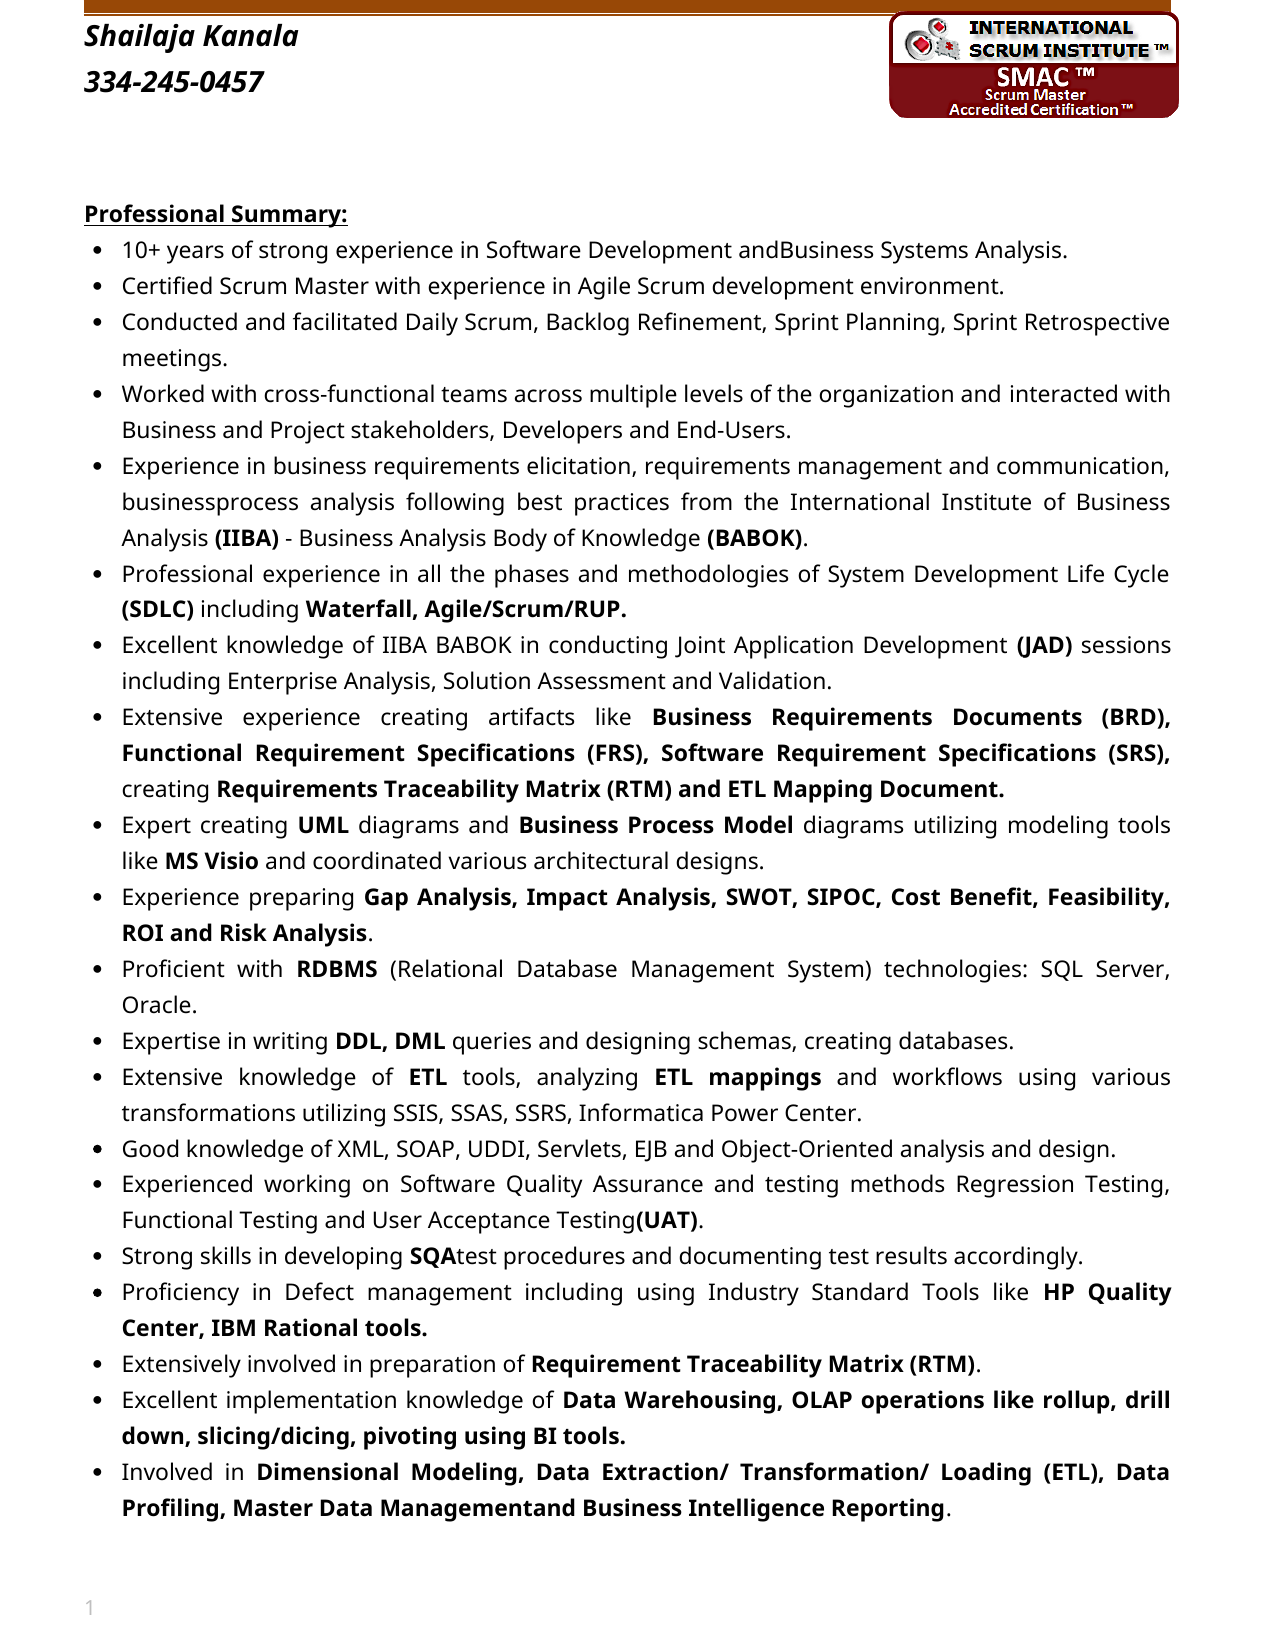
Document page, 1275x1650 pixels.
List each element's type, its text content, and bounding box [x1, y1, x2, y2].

list Conducted and facilitated Daily Scrum, Backlog Refinement, Sprint Planning, Sprint Retrospective meetings. [93, 306, 1171, 373]
text 334-245-0457 [84, 46, 889, 91]
list Strong skills in developing SQAtest procedures and documenting test results accordingly. [93, 1240, 1171, 1272]
list Excellent knowledge of IIBA BABOK in conducting Joint Application Development (JAD) sessions including Enterprise Analysis, Solution Assessment and Validation. [93, 629, 1171, 697]
list Expert creating UML diagrams and Business Process Model diagrams utilizing modeling tools like MS Visio and coordinated various architectural designs. [93, 809, 1171, 876]
list Proficient with RDBMS (Relational Database Management System) technologies: SQL Server, Oracle. [93, 953, 1171, 1020]
picture [889, 11, 1179, 118]
list Involved in Dimensional Modeling, Data Extraction/ Transformation/ Loading (ETL), Data Profiling, Master Data Managementand Business Intelligence Reporting. [93, 1456, 1171, 1523]
text Shailaja Kanala [84, 16, 889, 46]
list Experience in business requirements elicitation, requirements management and communication, businessprocess analysis following best practices from the International Institute of Business Analysis (IIBA) - Business Analysis Body of Knowledge (BABOK). [93, 450, 1171, 553]
list Experience preparing Gap Analysis, Impact Analysis, SWOT, SIPOC, Cost Benefit, Feasibility, ROI and Risk Analysis. [93, 881, 1171, 948]
list Certified Scrum Master with experience in Agile Scrum development environment. [93, 270, 1171, 301]
list Experienced working on Software Quality Assurance and testing methods Regression Testing, Functional Testing and User Acceptance Testing(UAT). [93, 1168, 1171, 1236]
list Extensive experience creating artifacts like Business Requirements Documents (BRD), Functional Requirement Specifications (FRS), Software Requirement Specifications (SRS), creating Requirements Traceability Matrix (RTM) and ETL Mapping Document. [93, 701, 1171, 804]
list Extensively involved in preparation of Requirement Traceability Matrix (RTM). [93, 1348, 1171, 1379]
list Excellent implementation knowledge of Data Warehousing, OLAP operations like rollup, drill down, slicing/dicing, pivoting using BI tools. [93, 1384, 1171, 1451]
list Good knowledge of XML, SOAP, UDDI, Servlets, EJB and Object-Oriented analysis and design. [93, 1132, 1171, 1164]
list Proficiency in Defect management including using Industry Standard Tools like HP Quality Center, IBM Rational tools. [93, 1276, 1171, 1343]
text Professional Summary: [84, 182, 1171, 229]
list 10+ years of strong experience in Software Development andBusiness Systems Analysis. [93, 234, 1171, 265]
list Extensive knowledge of ETL tools, analyzing ETL mappings and workflows using various transformations utilizing SSIS, SSAS, SSRS, Informatica Power Center. [93, 1061, 1171, 1128]
list Worked with cross-functional teams across multiple levels of the organization and interacted with Business and Project stakeholders, Developers and End-Users. [93, 378, 1171, 445]
list Professional experience in all the phases and methodologies of System Development Life Cycle (SDLC) including Waterfall, Agile/Scrum/RUP. [93, 557, 1171, 625]
list Expertise in writing DDL, DML queries and designing schemas, creating databases. [93, 1025, 1171, 1056]
